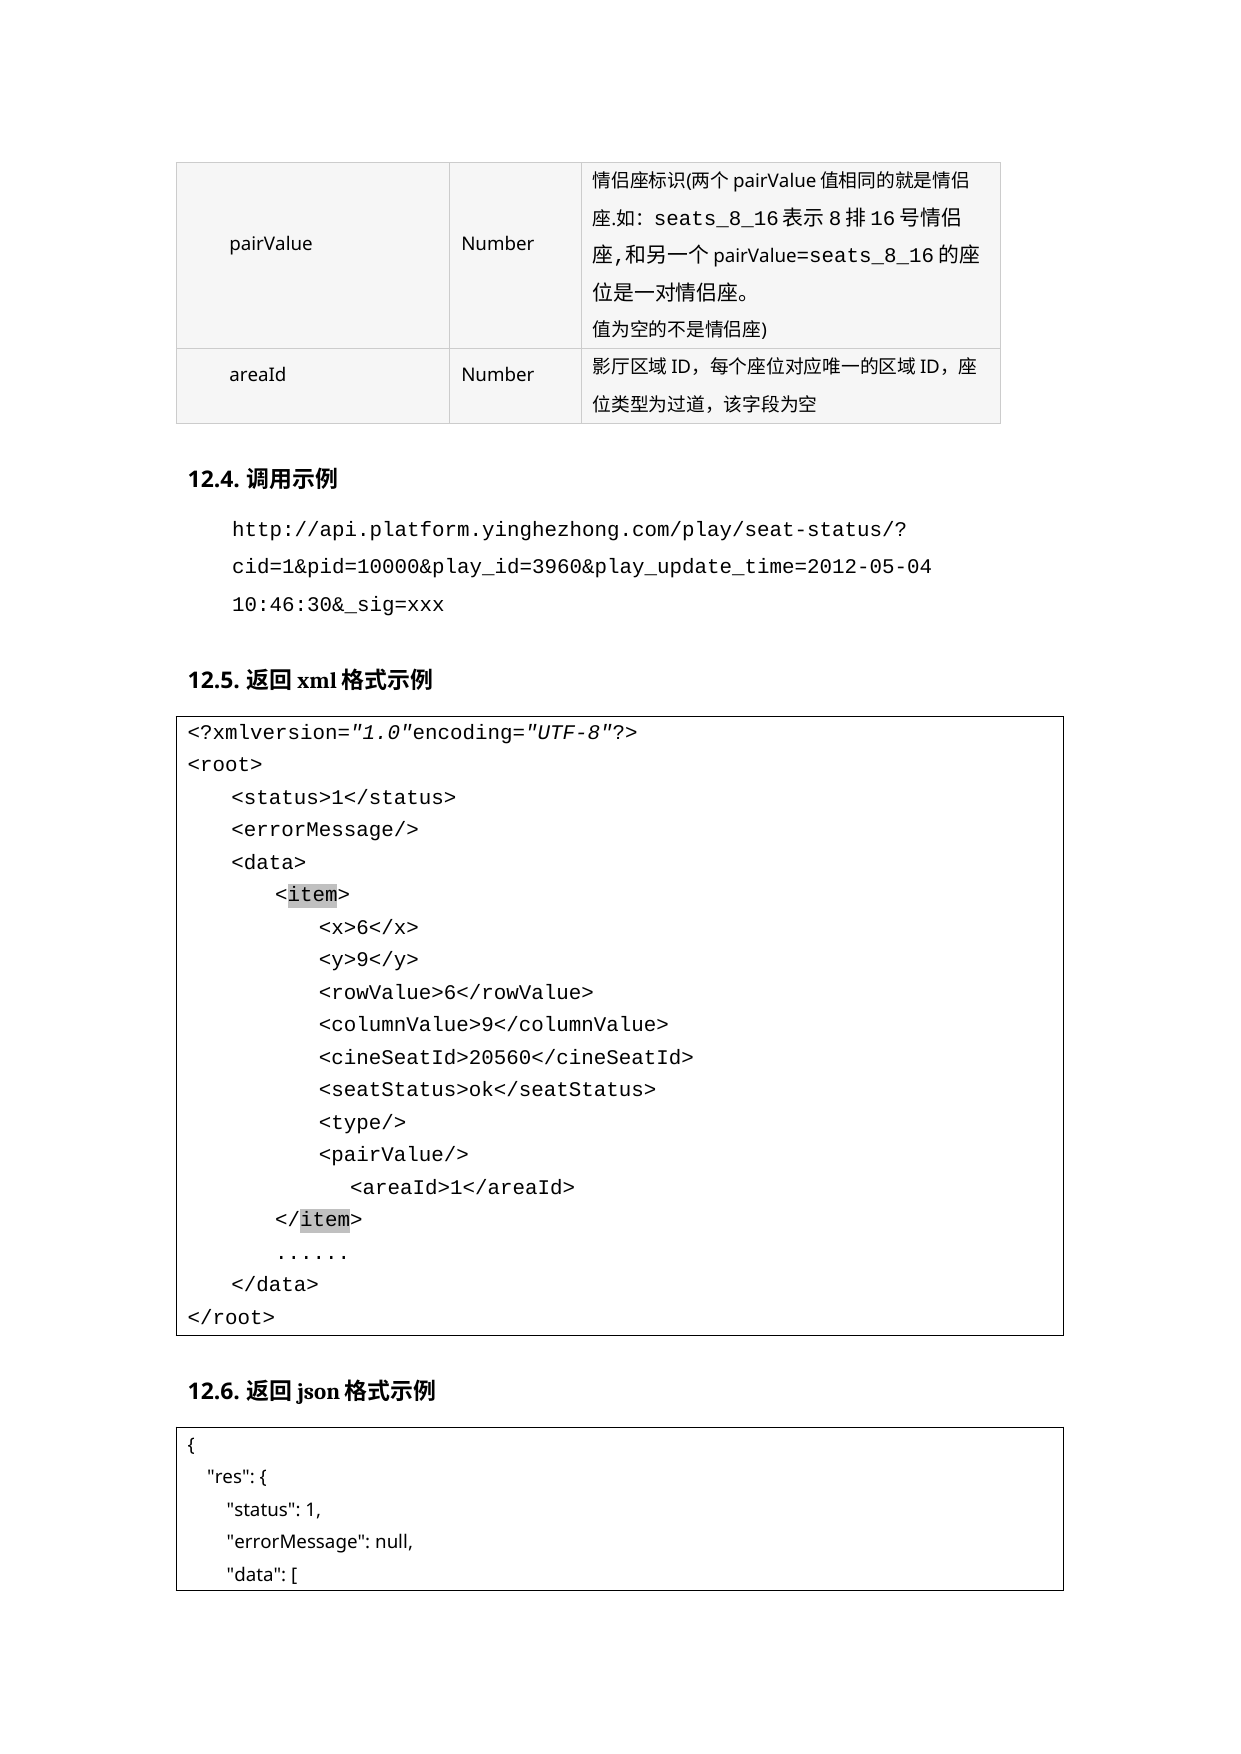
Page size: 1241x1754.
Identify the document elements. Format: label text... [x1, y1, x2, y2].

table_cell Number [450, 349, 581, 423]
table_cell pairValue [177, 163, 449, 348]
table_cell Number [450, 163, 581, 348]
subtitle 返回json格式示例 [187, 1357, 1053, 1422]
table_cell areaId [177, 349, 449, 423]
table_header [177, 1428, 1063, 1590]
subtitle 调用示例 [187, 445, 1053, 510]
table_header <?xmlversion="1.0"encoding="UTF-8"?> <root> <status>1</status> <errorMessage/> <data> <item> <x>6</x> <y>9</y> <rowValue>6</rowValue> <columnValue>9</columnValue> <cineSeatId>20560</cineSeatId> <seatStatus>ok</seatStatus> <type/> <pairValue/> <areaId>1</areaId> </item> ...... </data> </root> [177, 717, 1063, 1335]
text http://api.platform.yinghezhong.com/play/seat-status/?cid=1&pid=10000&play_id=3960&play_update_time=2012-05-04 10:46:30&_sig=xxx [232, 515, 1053, 622]
table_cell 情侣座标识(两个pairValue值相同的就是情侣座.如：seats_8_16表示8排16号情侣座,和另一个pairValue=seats_8_16的座位是一对情侣座。 值为空的不是情侣座) [582, 163, 1000, 348]
subtitle 返回xml格式示例 [187, 646, 1053, 711]
table_cell 影厅区域ID，每个座位对应唯一的区域ID，座位类型为过道，该字段为空 [582, 349, 1000, 423]
